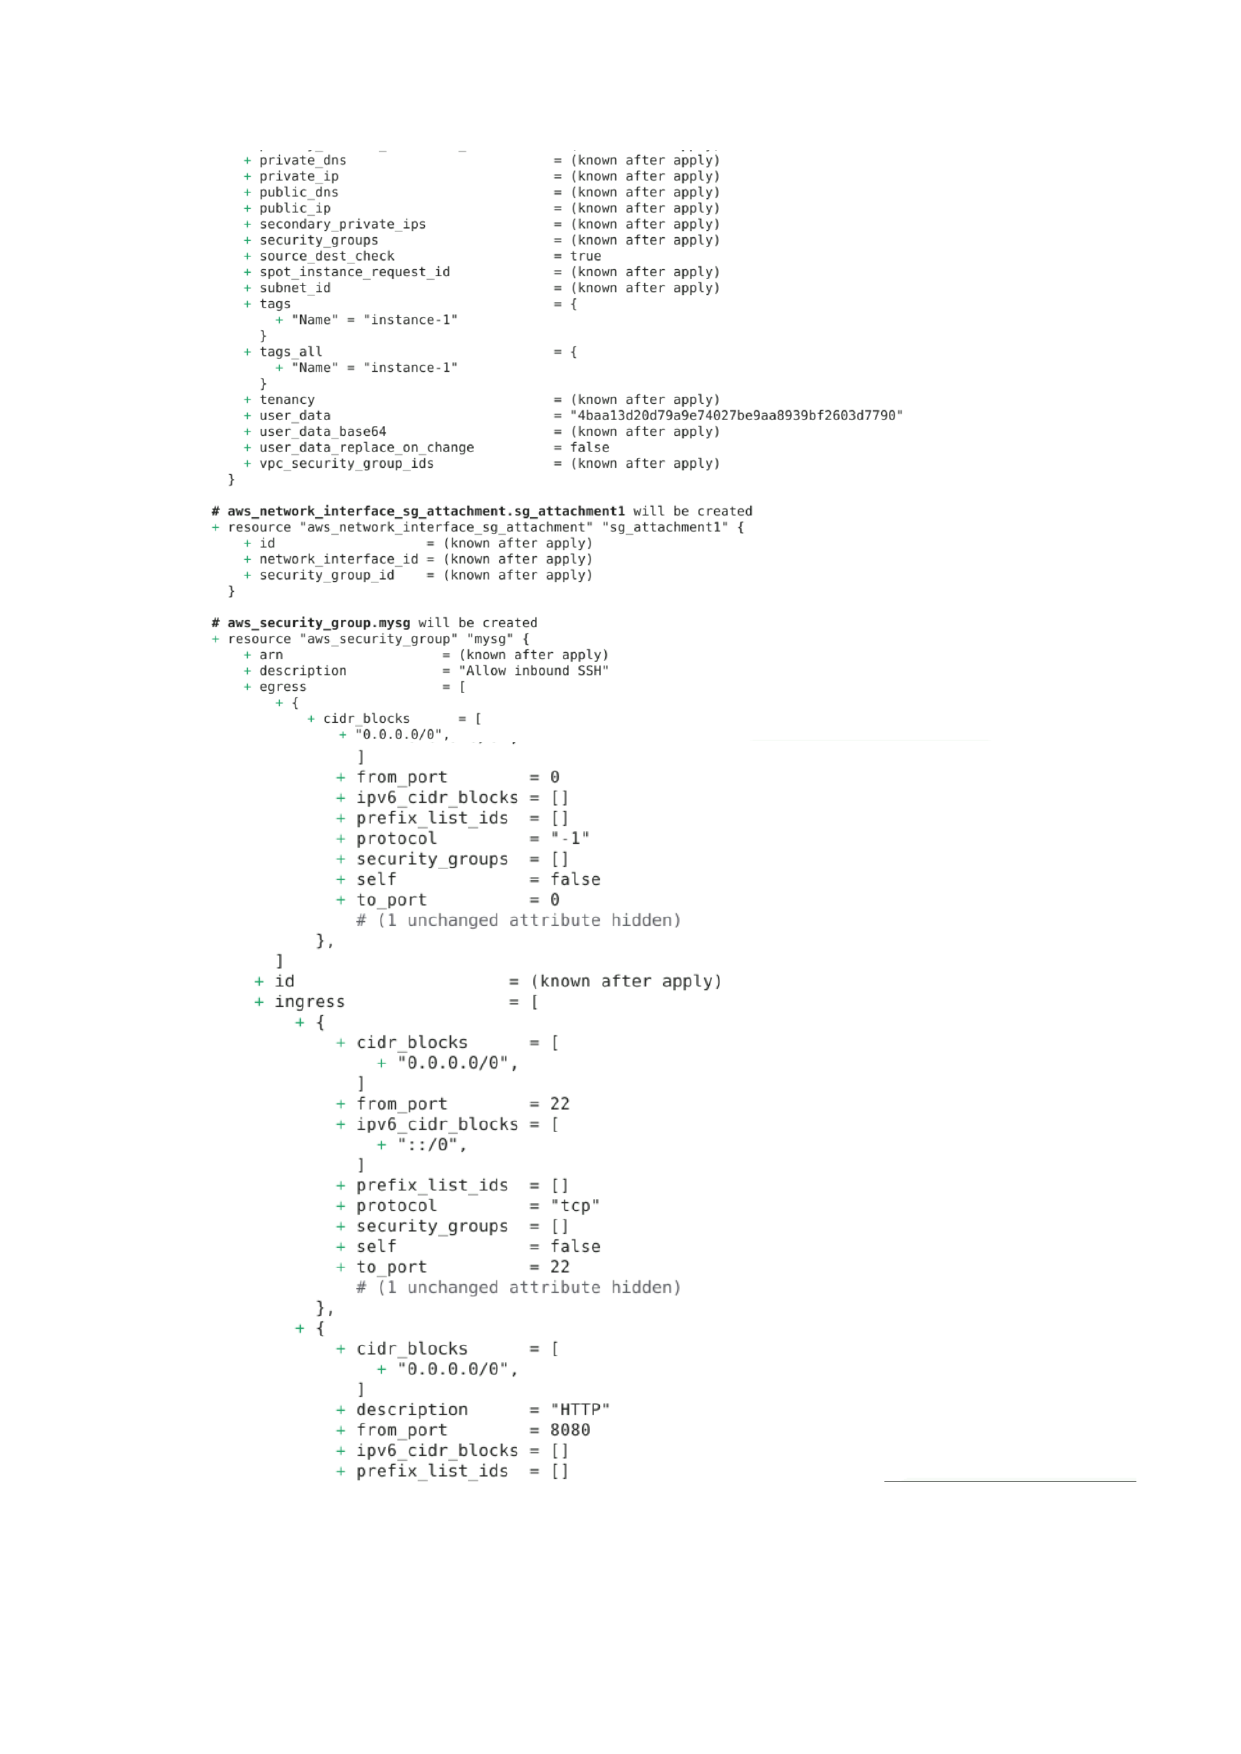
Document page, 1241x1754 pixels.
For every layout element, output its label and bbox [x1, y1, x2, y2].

picture [196, 150, 1151, 741]
picture [196, 742, 1137, 1482]
